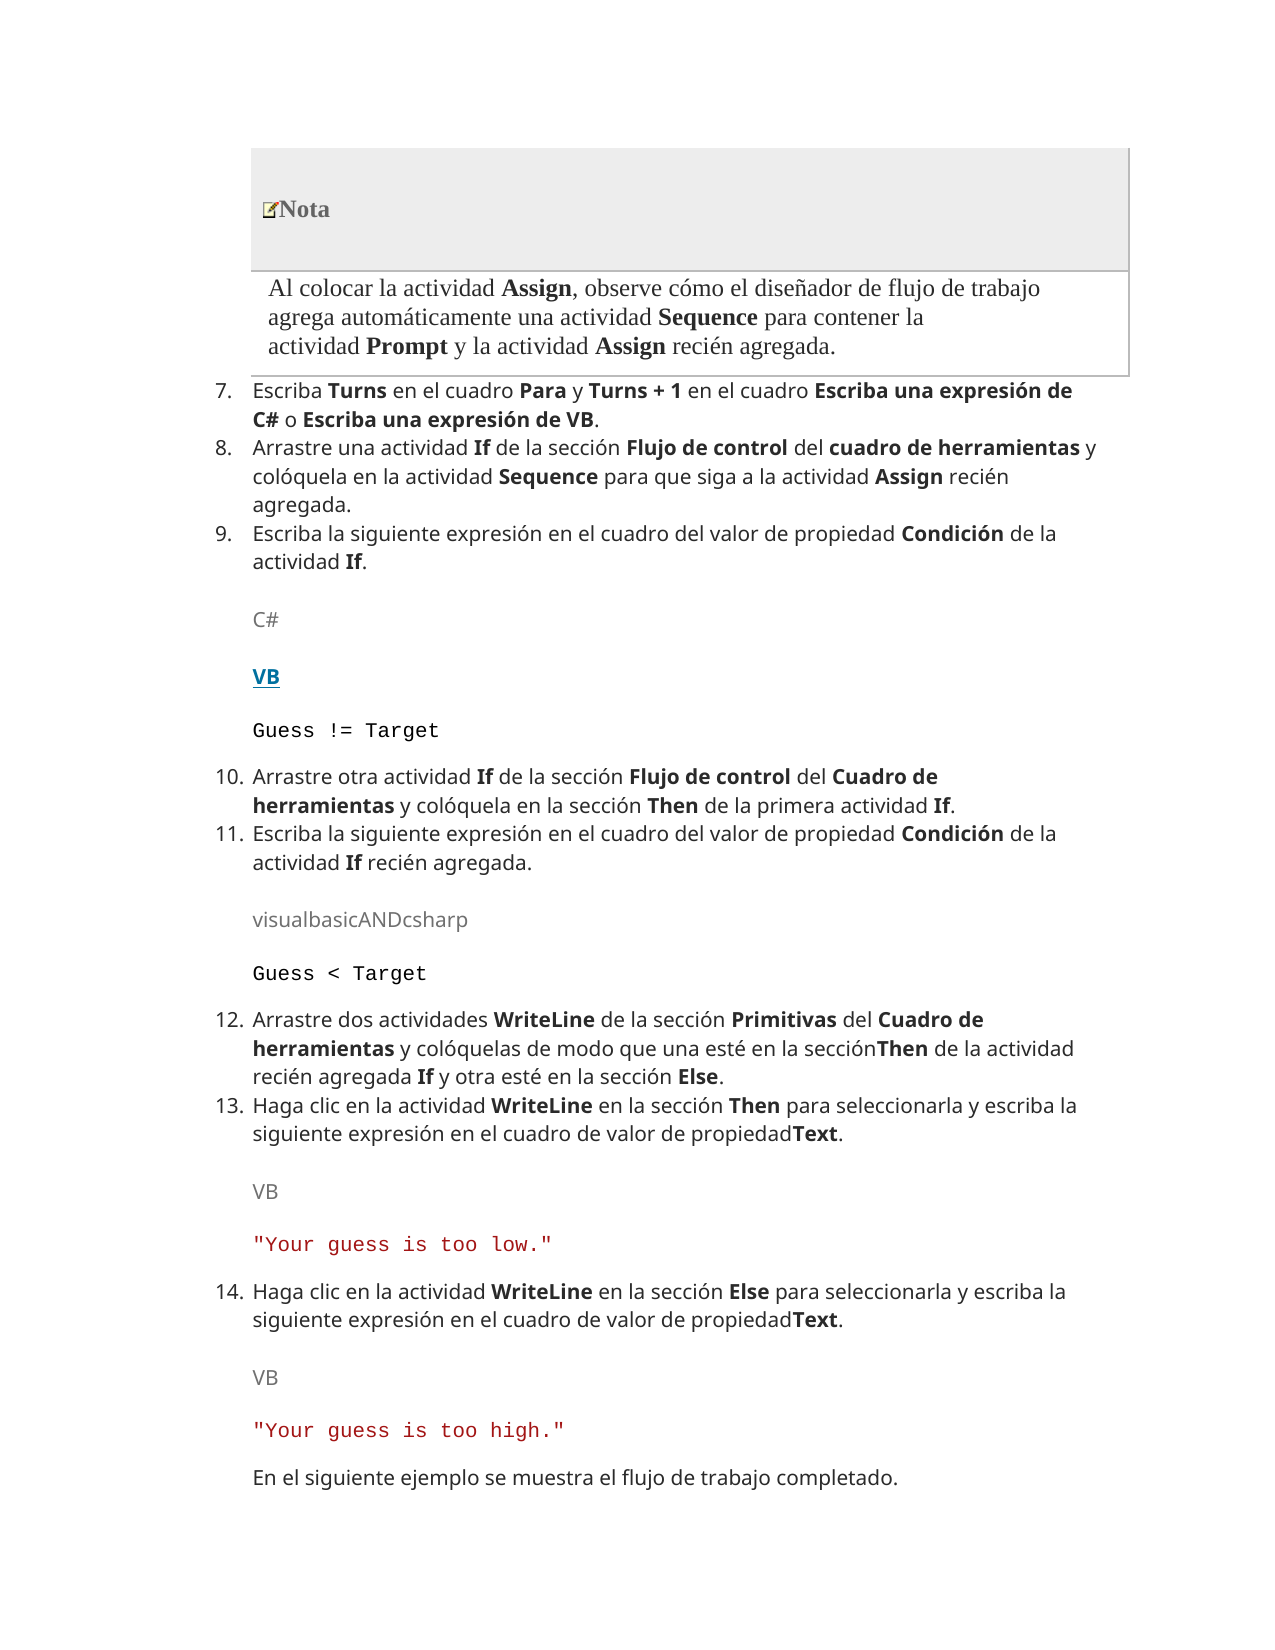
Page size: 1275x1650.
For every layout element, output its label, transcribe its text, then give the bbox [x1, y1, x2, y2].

text visualbasicANDcsharp [252, 905, 1098, 934]
text VB [252, 1177, 1098, 1205]
picture [263, 202, 279, 218]
text "Your guess is too low." [252, 1234, 1098, 1258]
table_cell Al colocar la actividad Assign, observe cómo el diseñador de flujo de trabajo agrega automáticamente una actividad Sequence para contener la actividad Prompt y la actividad Assign recién agregada. [251, 272, 1128, 375]
text C# [252, 605, 1098, 633]
table_header Nota [251, 148, 1128, 270]
list Arrastre otra actividad If de la sección Flujo de control del Cuadro de herramientas y colóquela en la sección Then de la primera actividad If. [215, 762, 1098, 819]
list Escriba la siguiente expresión en el cuadro del valor de propiedad Condición de la actividad If recién agregada. [215, 819, 1098, 876]
list Arrastre dos actividades WriteLine de la sección Primitivas del Cuadro de herramientas y colóquelas de modo que una esté en la secciónThen de la actividad recién agregada If y otra esté en la sección Else. [215, 1005, 1098, 1091]
text VB [252, 1363, 1098, 1391]
text En el siguiente ejemplo se muestra el flujo de trabajo completado. [252, 1463, 1098, 1491]
list Arrastre una actividad If de la sección Flujo de control del cuadro de herramientas y colóquela en la actividad Sequence para que siga a la actividad Assign recién agregada. [215, 433, 1098, 519]
list Escriba la siguiente expresión en el cuadro del valor de propiedad Condición de la actividad If. [215, 519, 1098, 576]
text "Your guess is too high." [252, 1420, 1098, 1444]
list Haga clic en la actividad WriteLine en la sección Then para seleccionarla y escriba la siguiente expresión en el cuadro de valor de propiedadText. [215, 1091, 1098, 1148]
list Haga clic en la actividad WriteLine en la sección Else para seleccionarla y escriba la siguiente expresión en el cuadro de valor de propiedadText. [215, 1277, 1098, 1334]
list Escriba Turns en el cuadro Para y Turns + 1 en el cuadro Escriba una expresión de C# o Escriba una expresión de VB. [215, 377, 1098, 433]
text VB [252, 662, 1098, 691]
text Guess < Target [252, 963, 1098, 987]
text Guess != Target [252, 720, 1098, 744]
